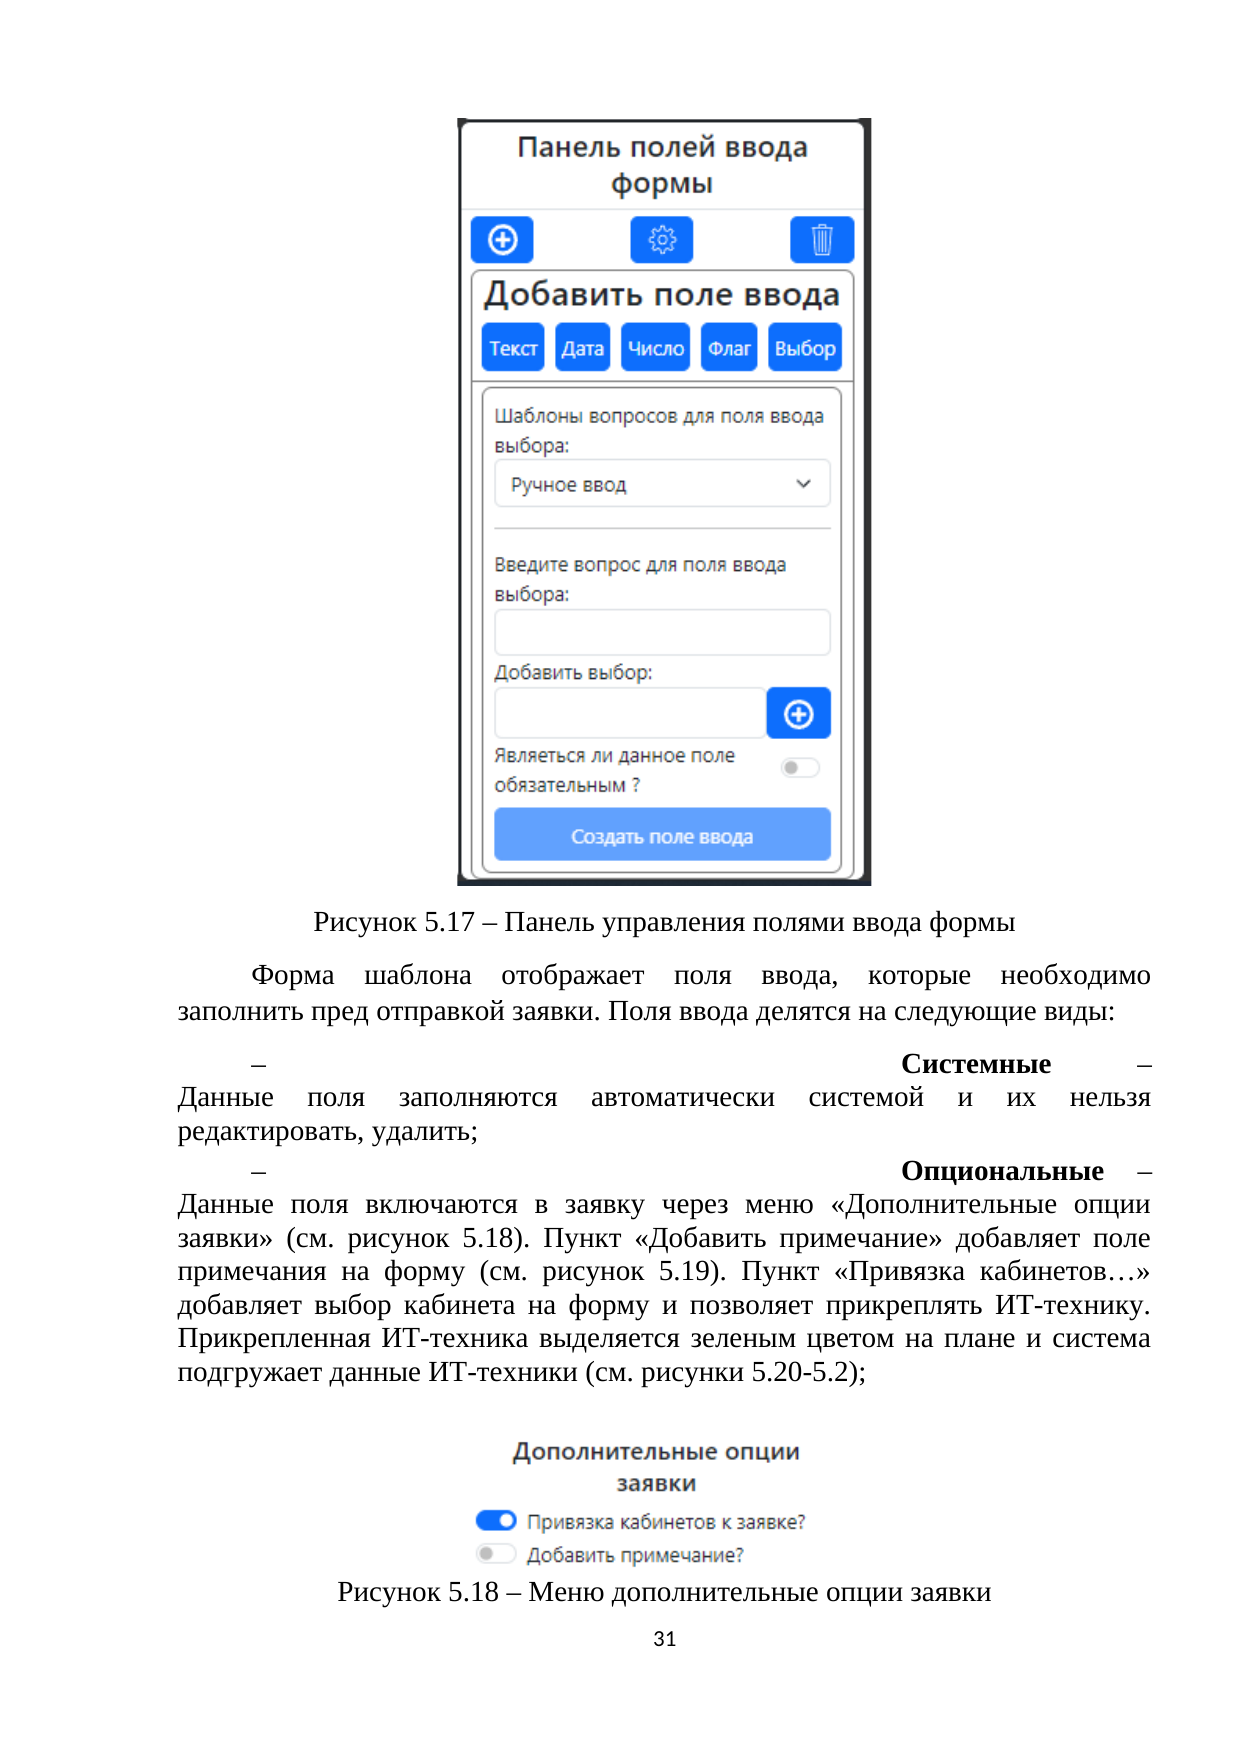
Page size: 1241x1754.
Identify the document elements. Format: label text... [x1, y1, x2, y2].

text Опциональные – Данные поля включаются в заявку через меню «Дополнительные опции заявки» (см. рисунок 5.18). Пункт «Добавить примечание» добавляет поле примечания на форму (см. рисунок 5.19). Пункт «Привязка кабинетов…» добавляет выбор кабинета на форму и позволяет прикреплять ИТ-технику. Прикрепленная ИТ-техника выделяется зеленым цветом на плане и система подгружает данные ИТ-техники (см. рисунки 5.20-5.2); [177, 1153, 1152, 1388]
text Форма шаблона отображает поля ввода, которые необходимо заполнить пред отправкой заявки. Поля ввода делятся на следующие виды: [177, 957, 1152, 1027]
text Системные – Данные поля заполняются автоматически системой и их нельзя редактировать, удалить; [177, 1046, 1152, 1147]
picture [470, 1433, 844, 1575]
text Рисунок 5.18 – Меню дополнительные опции заявки [177, 1574, 1152, 1608]
picture [457, 118, 872, 886]
text Рисунок 5.17 – Панель управления полями ввода формы [177, 904, 1152, 938]
